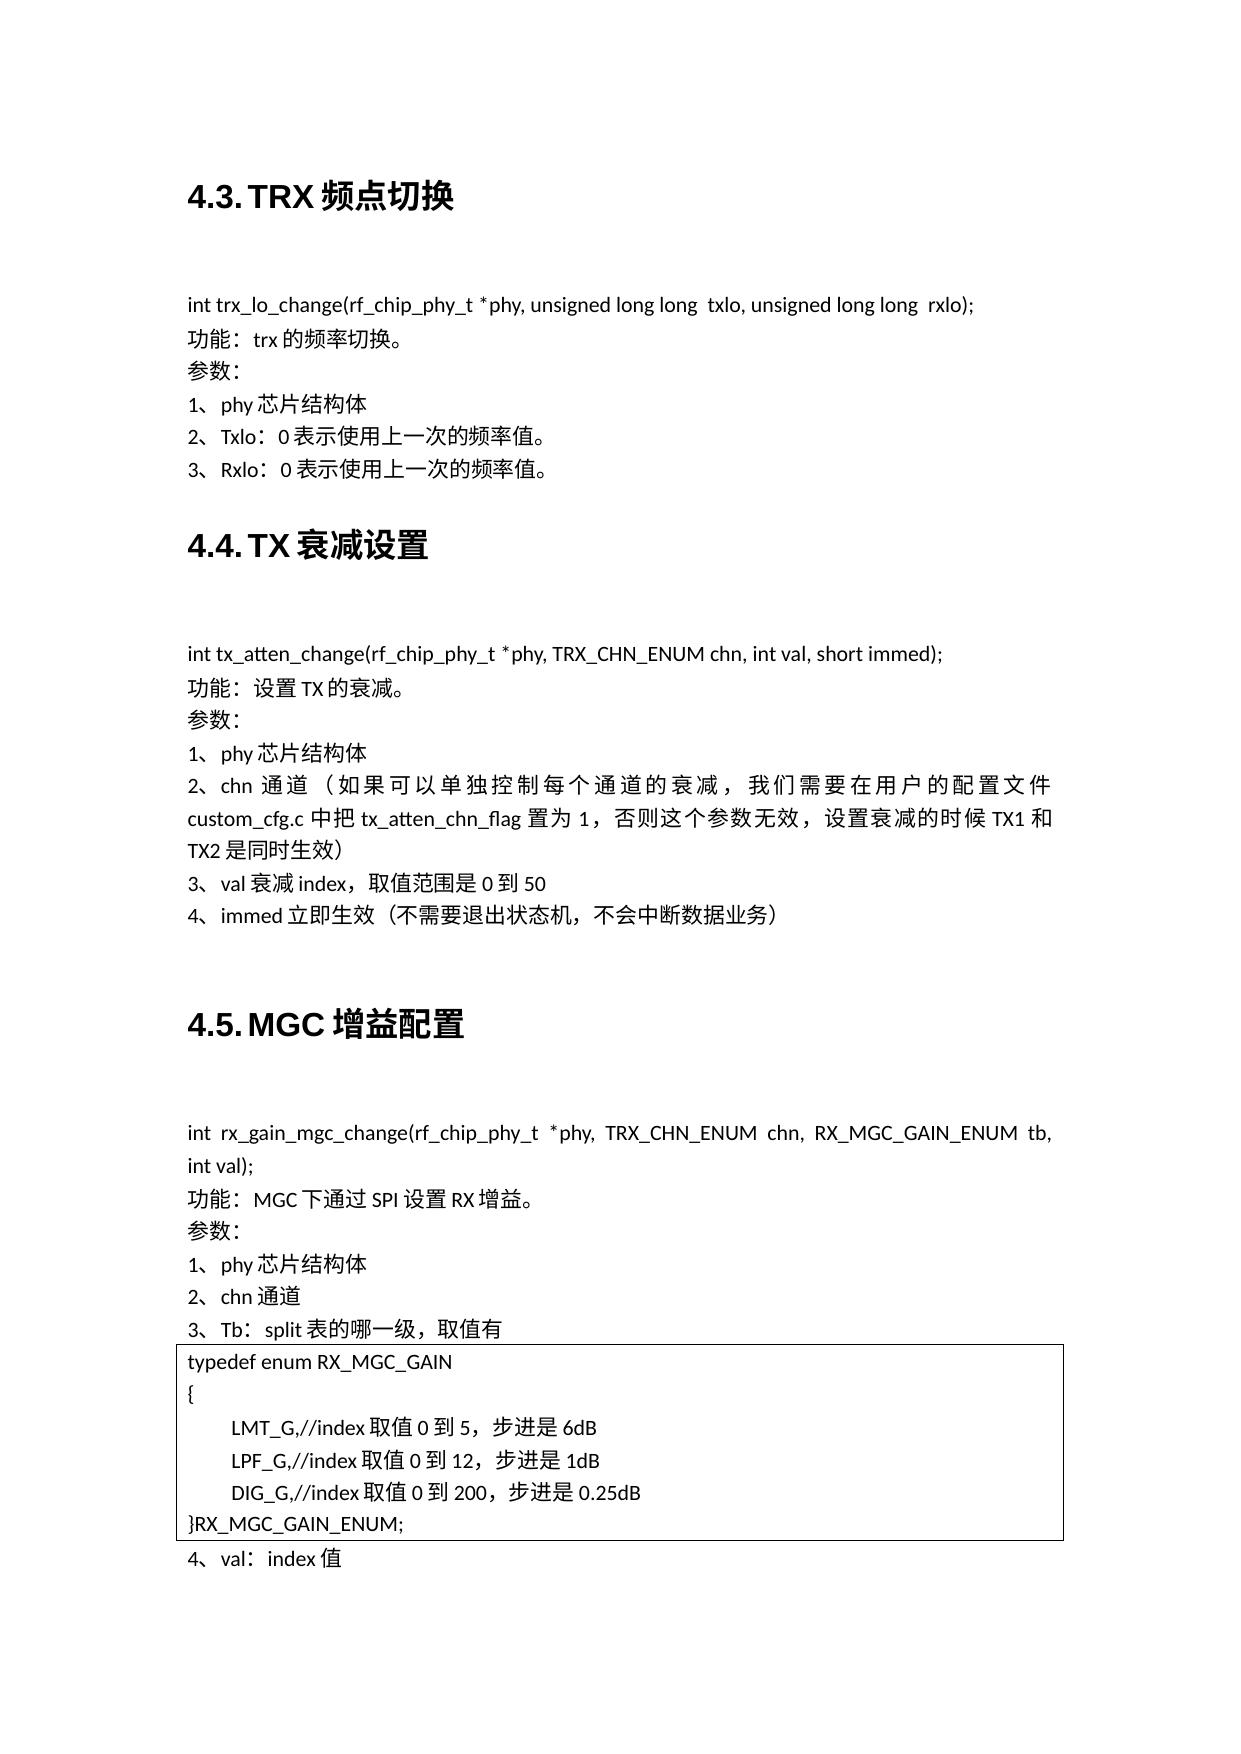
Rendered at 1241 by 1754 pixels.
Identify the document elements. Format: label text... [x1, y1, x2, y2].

subtitle TRX频点切换 [187, 162, 1053, 227]
text 功能：trx的频率切换。 [187, 321, 1053, 354]
list val衰减index，取值范围是0到50 [187, 865, 1053, 898]
text int tx_atten_change(rf_chip_phy_t *phy, TRX_CHN_ENUM chn, int val, short immed); [187, 638, 1053, 670]
list Tb：split表的哪一级，取值有 [187, 1311, 1053, 1344]
list phy芯片结构体 [187, 1246, 1053, 1279]
list immed立即生效（不需要退出状态机，不会中断数据业务） [187, 898, 1053, 930]
text int trx_lo_change(rf_chip_phy_t *phy, unsigned long long txlo, unsigned long long rxlo); [187, 289, 1053, 321]
text int rx_gain_mgc_change(rf_chip_phy_t *phy, TRX_CHN_ENUM chn, RX_MGC_GAIN_ENUM tb, int val); [187, 1116, 1053, 1181]
subtitle MGC增益配置 [187, 990, 1053, 1055]
text 参数： [187, 703, 1053, 735]
subtitle TX衰减设置 [187, 511, 1053, 576]
list Txlo：0表示使用上一次的频率值。 [187, 419, 1053, 451]
text 参数： [187, 354, 1053, 386]
list phy芯片结构体 [187, 386, 1053, 419]
text 参数： [187, 1214, 1053, 1246]
list chn通道 [187, 1279, 1053, 1311]
text 4、val：index值 [187, 1541, 1053, 1573]
list Rxlo：0表示使用上一次的频率值。 [187, 451, 1053, 484]
text 功能：MGC下通过SPI设置RX增益。 [187, 1181, 1053, 1214]
list chn通道（如果可以单独控制每个通道的衰减，我们需要在用户的配置文件custom_cfg.c中把tx_atten_chn_flag置为1，否则这个参数无效，设置衰减的时候TX1和TX2是同时生效） [187, 768, 1053, 865]
table_header typedef enum RX_MGC_GAIN { LMT_G,//index取值0到5，步进是6dB LPF_G,//index取值0到12，步进是1dB DIG_G,//index取值0到200，步进是0.25dB }RX_MGC_GAIN_ENUM; [177, 1345, 1063, 1540]
list phy芯片结构体 [187, 735, 1053, 768]
text 功能：设置TX的衰减。 [187, 670, 1053, 703]
